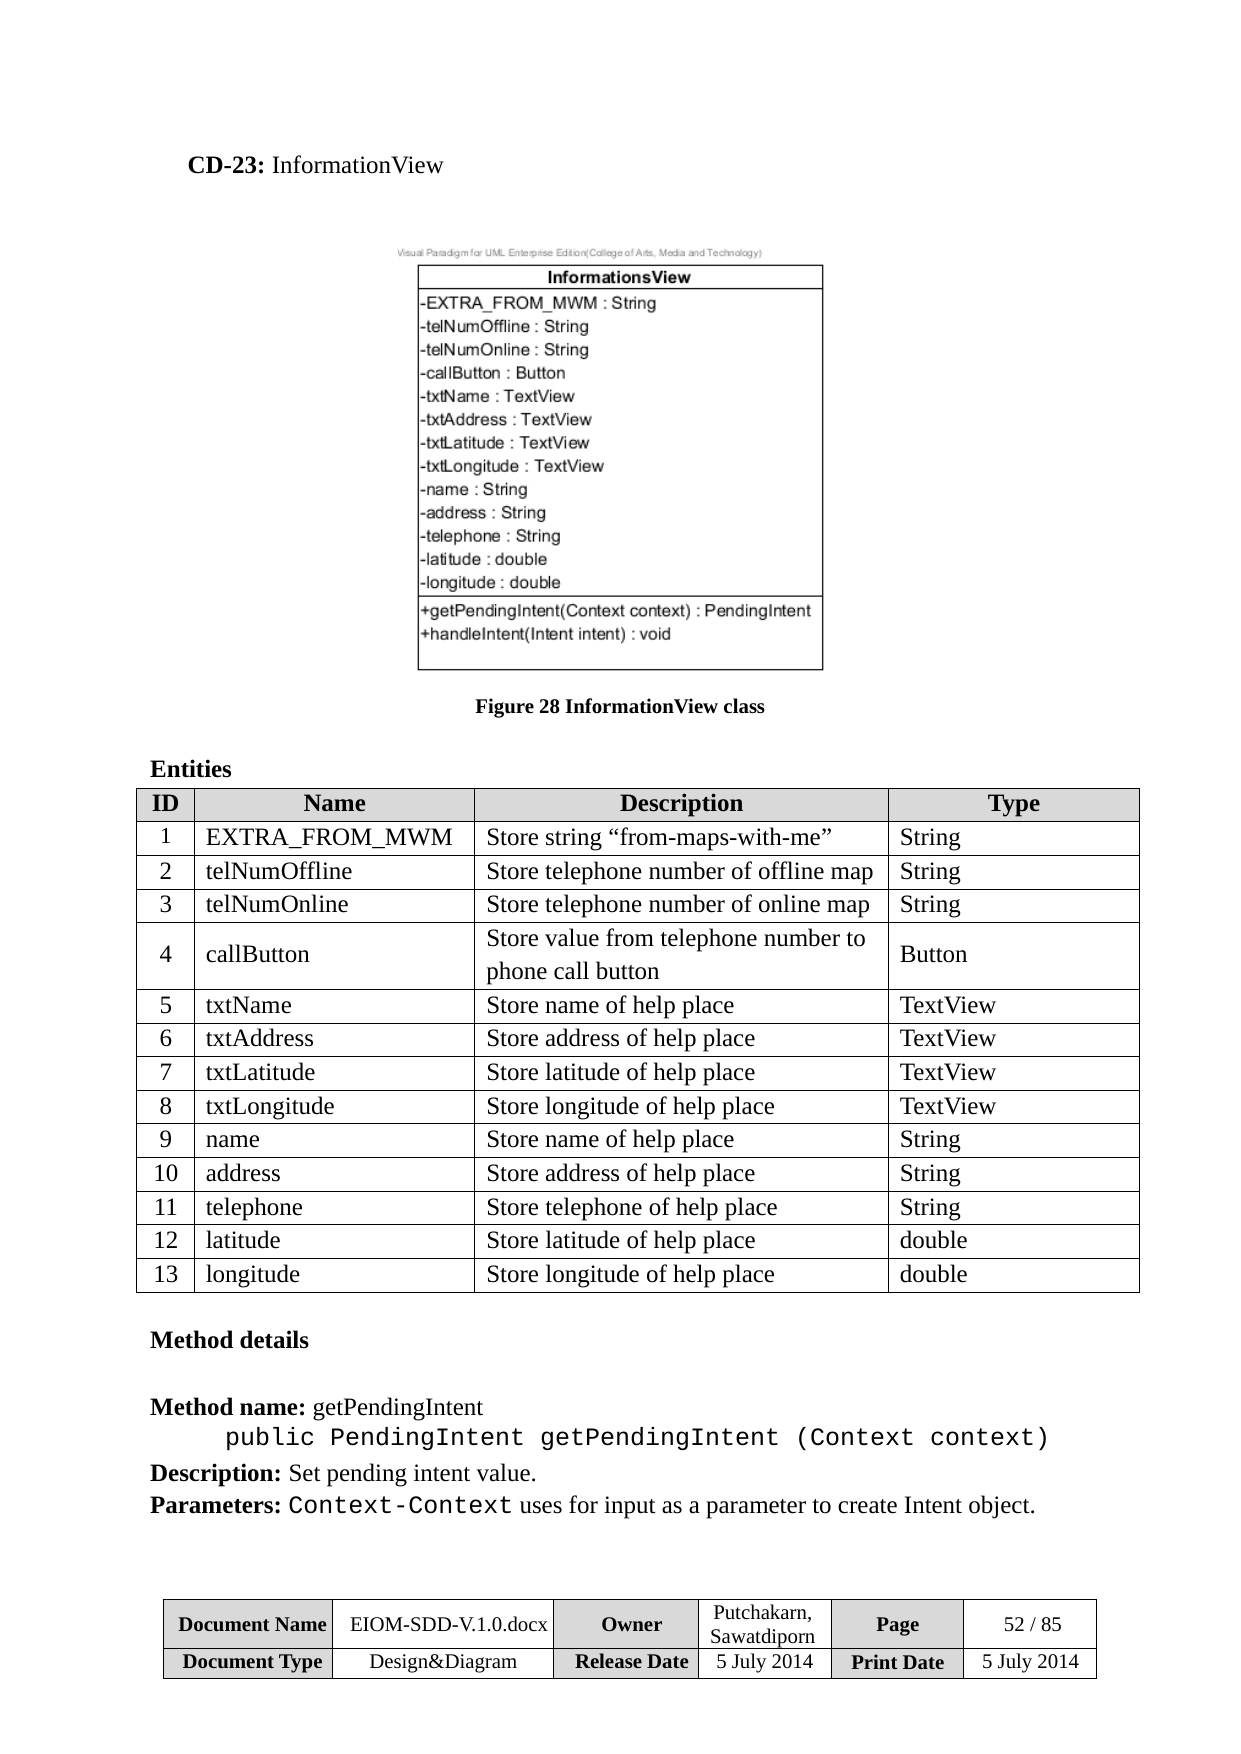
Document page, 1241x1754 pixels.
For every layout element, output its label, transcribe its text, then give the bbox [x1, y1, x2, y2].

table_cell Store value from telephone number to phone call button [475, 923, 888, 989]
table_header Type [889, 789, 1139, 821]
table_cell 1 [137, 822, 194, 855]
table_cell Store latitude of help place [475, 1225, 888, 1258]
table_cell Store telephone of help place [475, 1192, 888, 1224]
text Method name: getPendingIntent [150, 1392, 1090, 1420]
table_cell Store telephone number of online map [475, 890, 888, 922]
table_cell 13 [137, 1259, 194, 1292]
table_cell 4 [137, 923, 194, 989]
text Parameters: Context-Context uses for input as a parameter to create Intent object. [150, 1491, 1090, 1521]
table_cell 10 [137, 1158, 194, 1191]
table_cell longitude [195, 1259, 474, 1292]
table_cell 8 [137, 1091, 194, 1123]
table_cell name [195, 1124, 474, 1157]
table_cell latitude [195, 1225, 474, 1258]
table_cell telNumOffline [195, 856, 474, 888]
table_cell Store address of help place [475, 1158, 888, 1191]
table_cell double [889, 1225, 1139, 1258]
table_cell String [889, 1192, 1139, 1224]
text Description: Set pending intent value. [150, 1458, 1090, 1486]
table_cell Store name of help place [475, 990, 888, 1022]
text Figure 28 InformationView class [150, 694, 1090, 718]
table_cell Button [889, 923, 1139, 989]
table_cell 3 [137, 890, 194, 922]
table_cell Store name of help place [475, 1124, 888, 1157]
table_cell String [889, 822, 1139, 855]
table_cell EXTRA_FROM_MWM [195, 822, 474, 855]
table_cell TextView [889, 1057, 1139, 1090]
table_cell 11 [137, 1192, 194, 1224]
table_cell 6 [137, 1024, 194, 1056]
list InformationView [187, 150, 1090, 179]
table_cell TextView [889, 1091, 1139, 1123]
table_cell txtAddress [195, 1024, 474, 1056]
text public PendingIntent getPendingIntent (Context context) [150, 1425, 1090, 1453]
table_cell callButton [195, 923, 474, 989]
table_cell TextView [889, 990, 1139, 1022]
text Method details [150, 1326, 1090, 1354]
table_header ID [137, 789, 194, 821]
table_cell Store string “from-maps-with-me” [475, 822, 888, 855]
text Entities [150, 754, 1090, 783]
picture [397, 244, 843, 690]
table_cell txtLongitude [195, 1091, 474, 1123]
table_cell telephone [195, 1192, 474, 1224]
table_cell 5 [137, 990, 194, 1022]
table_cell 12 [137, 1225, 194, 1258]
table_cell String [889, 856, 1139, 888]
table_cell txtName [195, 990, 474, 1022]
table_cell Store latitude of help place [475, 1057, 888, 1090]
table_header Name [195, 789, 474, 821]
table_cell double [889, 1259, 1139, 1292]
table_cell 2 [137, 856, 194, 888]
table_cell 7 [137, 1057, 194, 1090]
table_header Description [475, 789, 888, 821]
table_cell Store telephone number of offline map [475, 856, 888, 888]
table_cell String [889, 1158, 1139, 1191]
table_cell telNumOnline [195, 890, 474, 922]
table_cell String [889, 1124, 1139, 1157]
table_cell TextView [889, 1024, 1139, 1056]
table_cell txtLatitude [195, 1057, 474, 1090]
table_cell Store address of help place [475, 1024, 888, 1056]
table_cell String [889, 890, 1139, 922]
table_cell 9 [137, 1124, 194, 1157]
table_cell Store longitude of help place [475, 1091, 888, 1123]
table_cell Store longitude of help place [475, 1259, 888, 1292]
table_cell address [195, 1158, 474, 1191]
